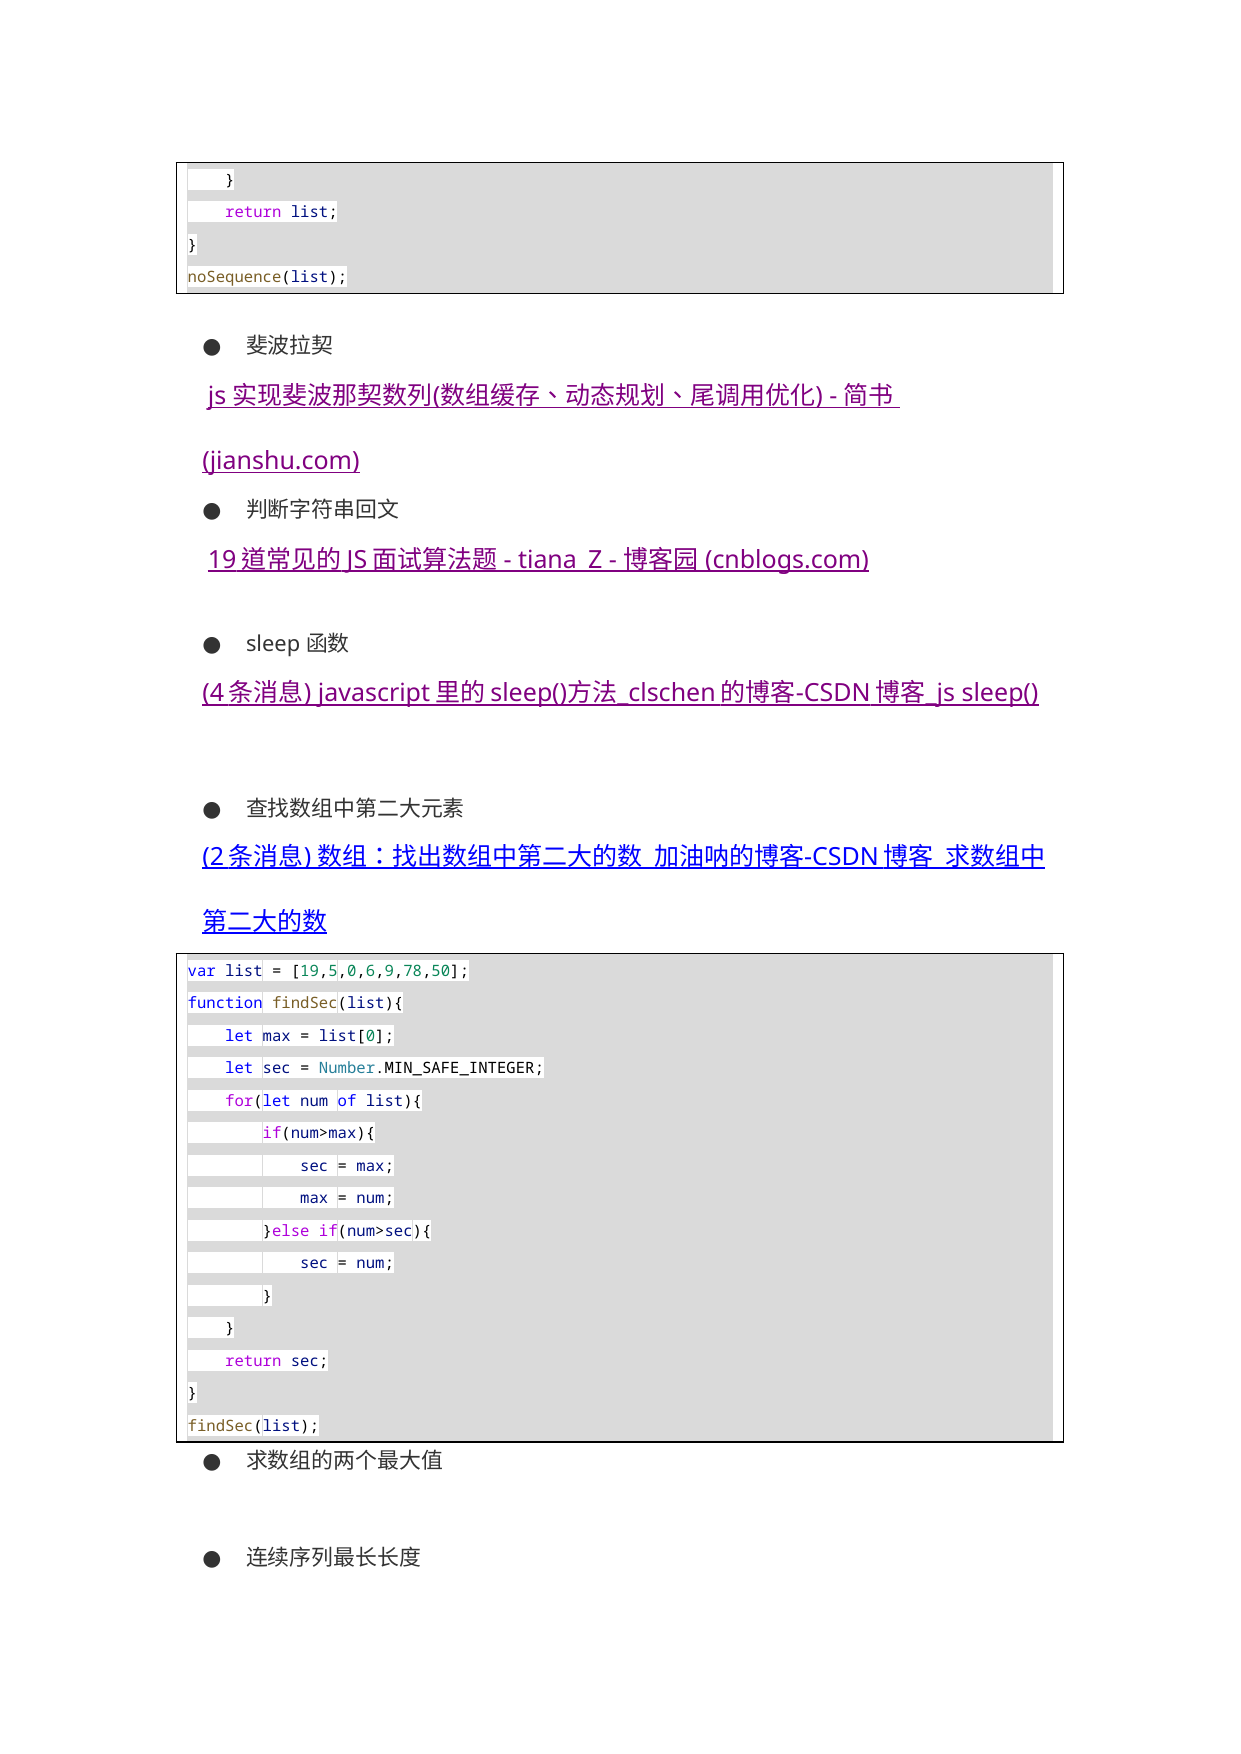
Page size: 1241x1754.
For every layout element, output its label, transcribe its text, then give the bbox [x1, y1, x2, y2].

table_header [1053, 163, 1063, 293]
list 斐波拉契 [202, 328, 1053, 361]
list sleep 函数 [202, 625, 1053, 658]
list 查找数组中第二大元素 [202, 790, 1053, 823]
list 19道常见的JS面试算法题 - tiana_Z - 博客园 (cnblogs.com) [202, 526, 1053, 591]
list (2条消息) 数组：找出数组中第二大的数_加油呐的博客-CSDN博客_求数组中第二大的数 [202, 823, 1053, 953]
list 求数组的两个最大值 [202, 1443, 1053, 1475]
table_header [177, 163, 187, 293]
list 连续序列最长长度 [202, 1540, 1053, 1572]
list js 实现斐波那契数列(数组缓存、动态规划、尾调用优化) - 简书 (jianshu.com) [202, 362, 1053, 492]
list 判断字符串回文 [202, 492, 1053, 525]
list (4条消息) javascript里的sleep()方法_clschen的博客-CSDN博客_js sleep() [202, 659, 1053, 724]
